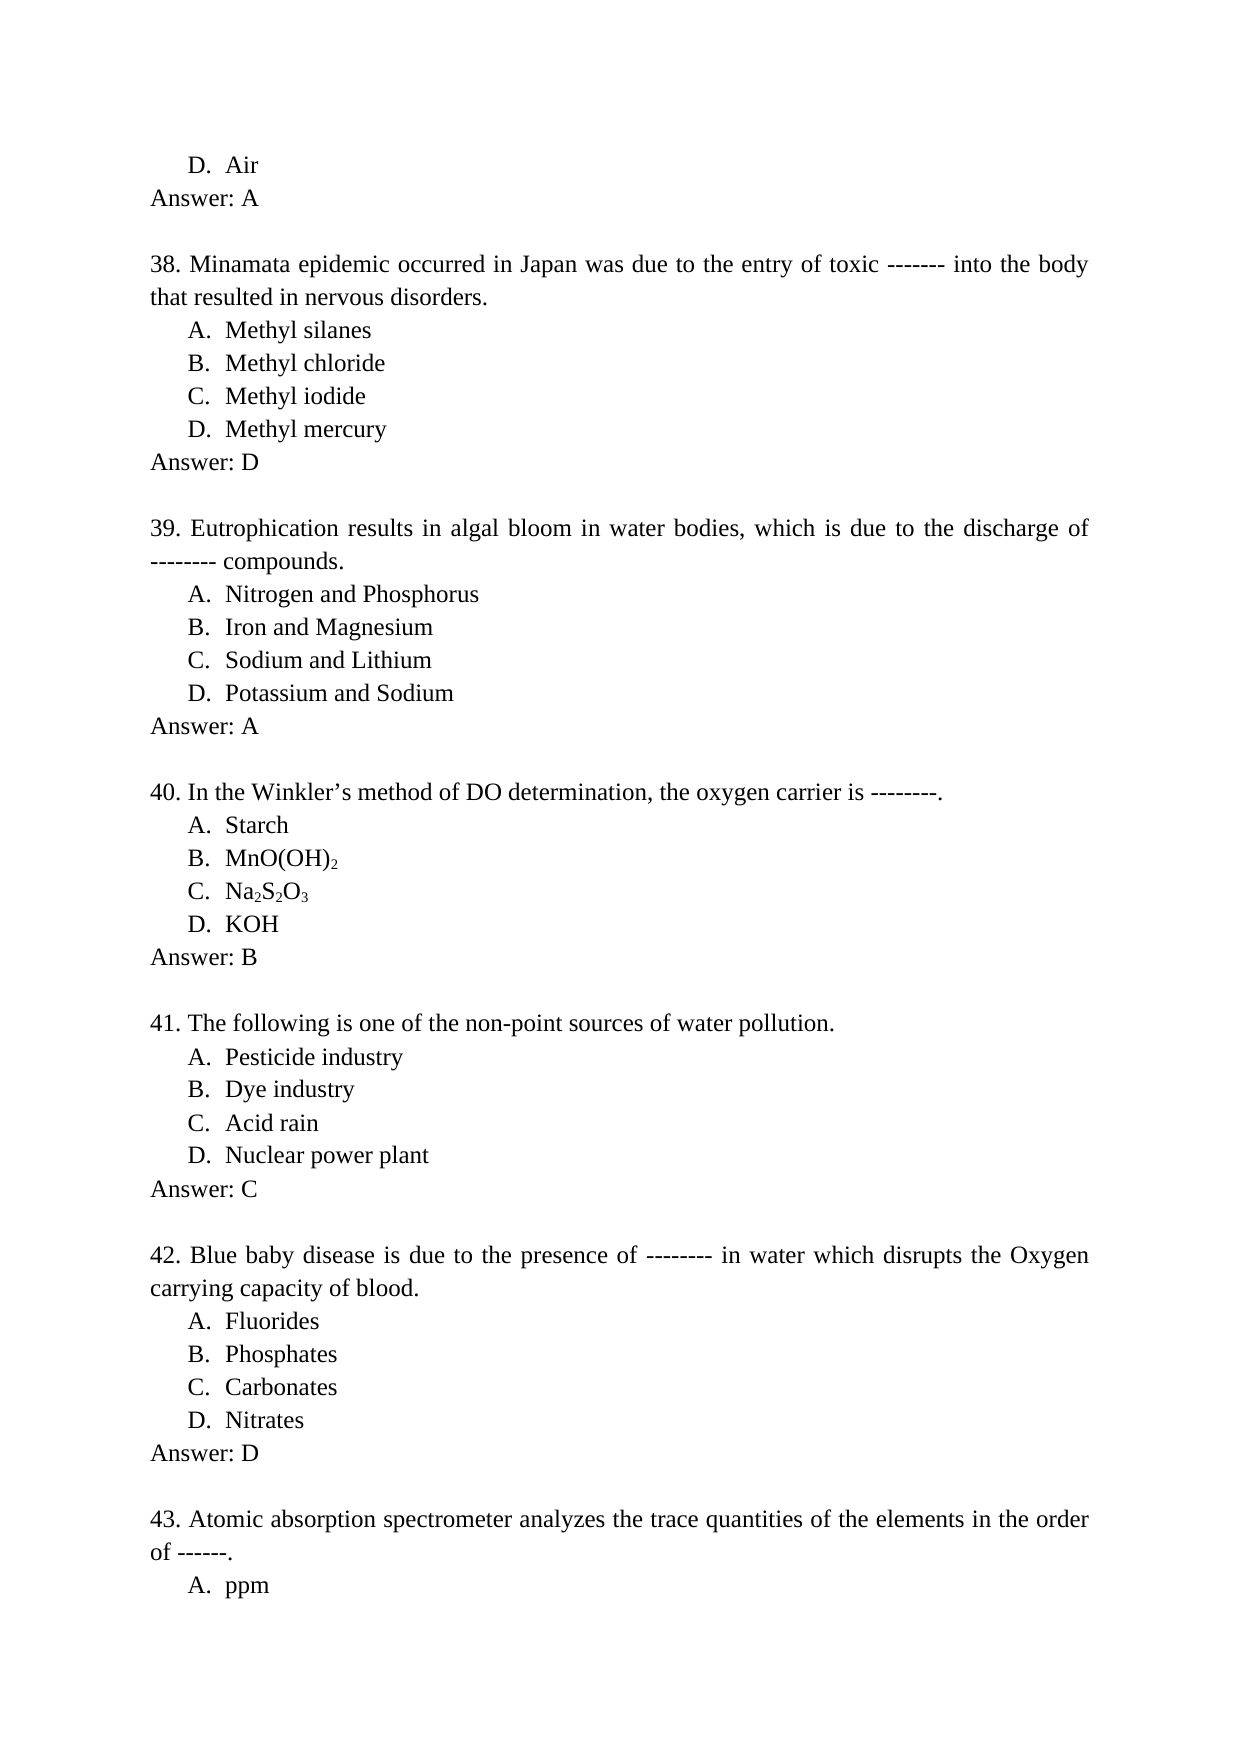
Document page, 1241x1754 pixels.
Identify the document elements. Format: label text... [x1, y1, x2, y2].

list Methyl mercury [187, 414, 1090, 443]
text 39. Eutrophication results in algal bloom in water bodies, which is due to the discharge of -------- compounds. [150, 513, 1090, 575]
list Pesticide industry [187, 1042, 1090, 1070]
text 41. The following is one of the non-point sources of water pollution. [150, 1008, 1090, 1037]
list Nuclear power plant [187, 1141, 1090, 1169]
list Carbonates [187, 1372, 1090, 1401]
text Answer: D [150, 447, 1090, 476]
list Iron and Magnesium [187, 612, 1090, 641]
text 42. Blue baby disease is due to the presence of -------- in water which disrupts the Oxygen carrying capacity of blood. [150, 1240, 1090, 1301]
text 40. In the Winkler’s method of DO determination, the oxygen carrier is --------. [150, 777, 1090, 806]
list Nitrates [187, 1405, 1090, 1433]
list Phosphates [187, 1339, 1090, 1367]
list Acid rain [187, 1108, 1090, 1136]
list KOH [187, 909, 1090, 938]
list Methyl chloride [187, 348, 1090, 377]
list Nitrogen and Phosphorus [187, 579, 1090, 608]
list Air [187, 150, 1090, 179]
text Answer: D [150, 1438, 1090, 1467]
list Potassium and Sodium [187, 678, 1090, 707]
text Answer: A [150, 183, 1090, 212]
list Fluorides [187, 1306, 1090, 1334]
list Dye industry [187, 1074, 1090, 1103]
list ppm [187, 1570, 1090, 1599]
list MnO(OH)2 [187, 843, 1090, 872]
text 43. Atomic absorption spectrometer analyzes the trace quantities of the elements in the order of ------. [150, 1504, 1090, 1566]
list Methyl iodide [187, 381, 1090, 410]
list Sodium and Lithium [187, 645, 1090, 674]
text Answer: C [150, 1174, 1090, 1202]
text 38. Minamata epidemic occurred in Japan was due to the entry of toxic ------- into the body that resulted in nervous disorders. [150, 249, 1090, 311]
text Answer: A [150, 711, 1090, 740]
list Starch [187, 810, 1090, 839]
text Answer: B [150, 942, 1090, 971]
list Na2S2O3 [187, 876, 1090, 905]
list Methyl silanes [187, 315, 1090, 344]
